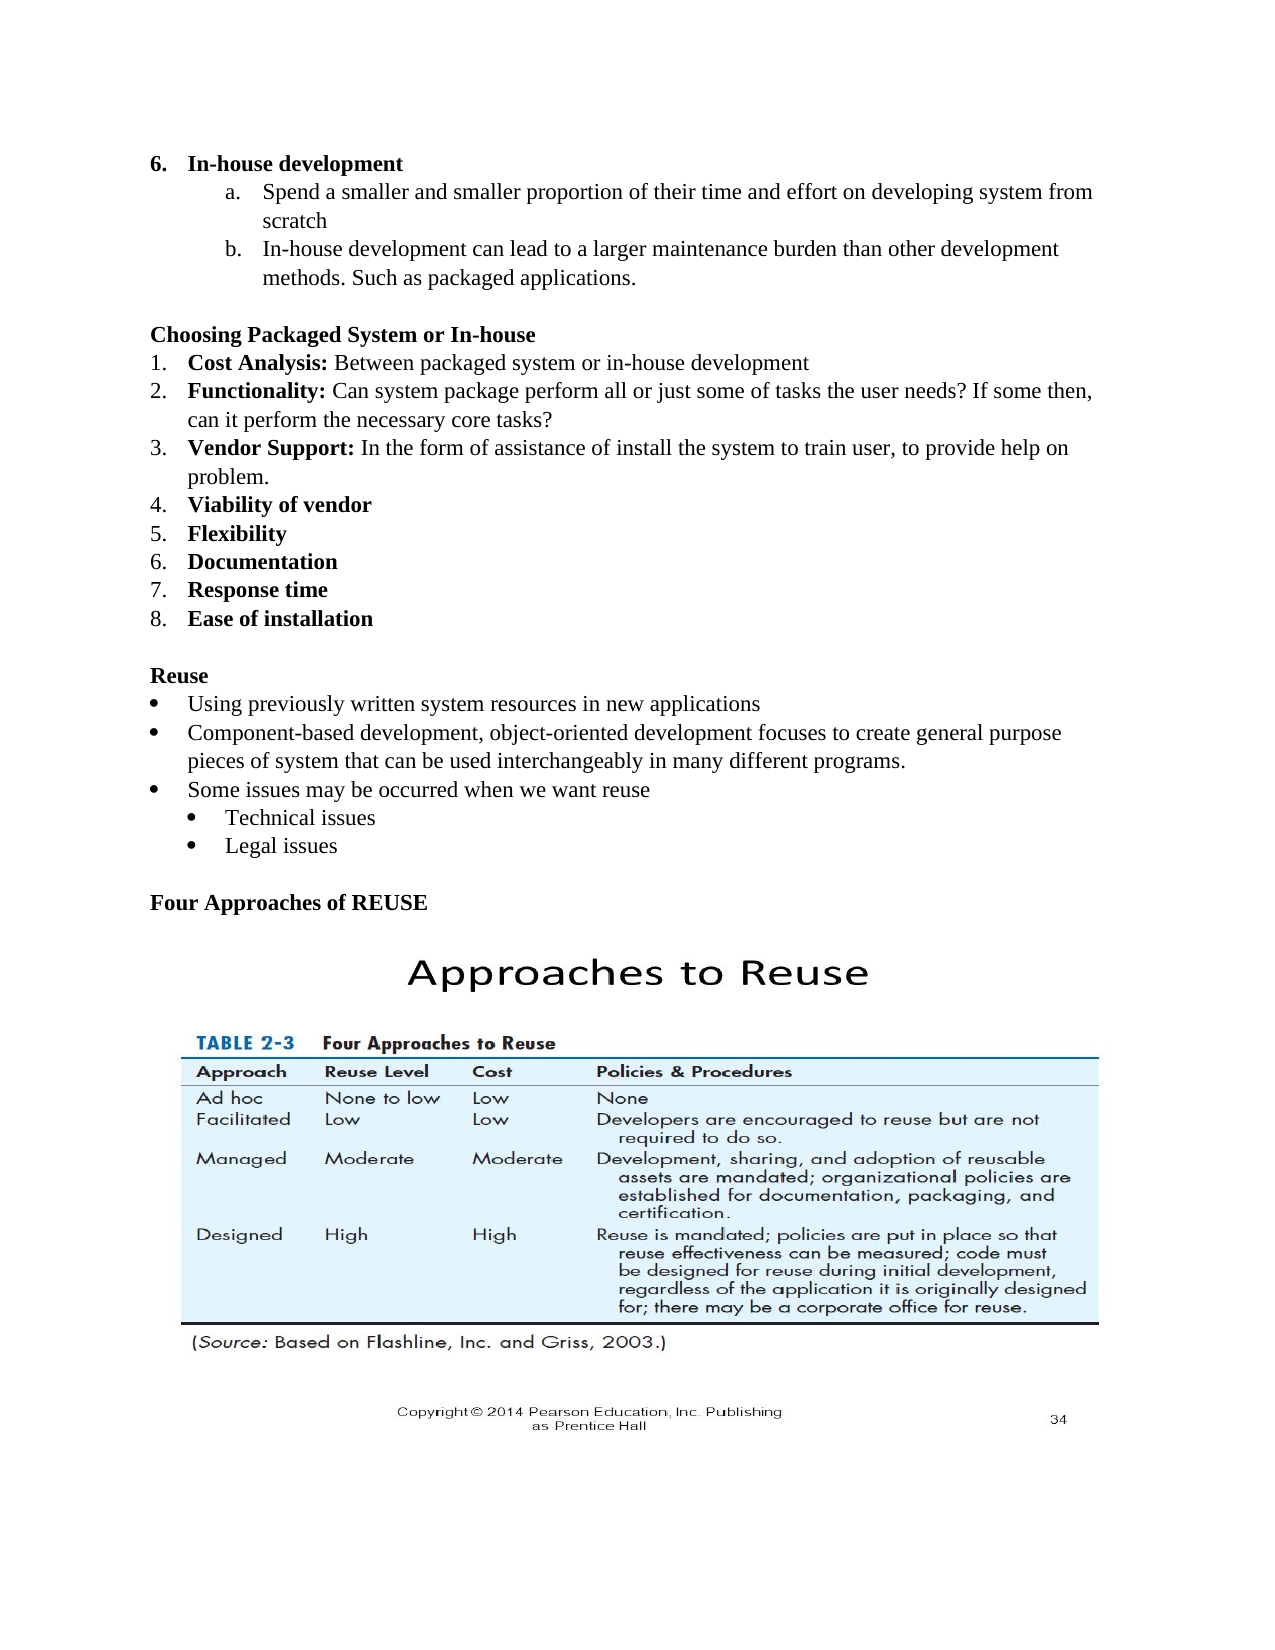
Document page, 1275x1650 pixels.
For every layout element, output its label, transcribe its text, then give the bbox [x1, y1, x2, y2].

list In-house development can lead to a larger maintenance burden than other development methods. Such as packaged applications. [225, 235, 1125, 290]
list Legal issues [187, 832, 1125, 859]
list Technical issues [187, 804, 1125, 830]
list Reuse [150, 662, 1125, 688]
list Documentation [150, 548, 1125, 574]
list Four Approaches of REUSE [150, 889, 1125, 916]
list In-house development [150, 150, 1125, 176]
list Vendor Support: In the form of assistance of install the system to train user, to provide help on problem. [150, 434, 1125, 489]
list Ease of installation [150, 605, 1125, 631]
list Choosing Packaged System or In-house [150, 321, 1125, 347]
list Viability of vendor [150, 491, 1125, 518]
list Response time [150, 577, 1125, 603]
list Using previously written system resources in new applications [150, 690, 1125, 717]
list Cost Analysis: Between packaged system or in-house development [150, 349, 1125, 375]
list Component-based development, object-oriented development focuses to create general purpose pieces of system that can be used interchangeably in many different programs. [150, 719, 1125, 773]
list Spend a smaller and smaller proportion of their time and effort on developing system from scratch [225, 178, 1125, 233]
list Flexibility [150, 520, 1125, 546]
picture [150, 917, 1127, 1443]
list Functionality: Can system package perform all or just some of tasks the user needs? If some then, can it perform the necessary core tasks? [150, 377, 1125, 432]
list Some issues may be occurred when we want reuse [150, 776, 1125, 802]
